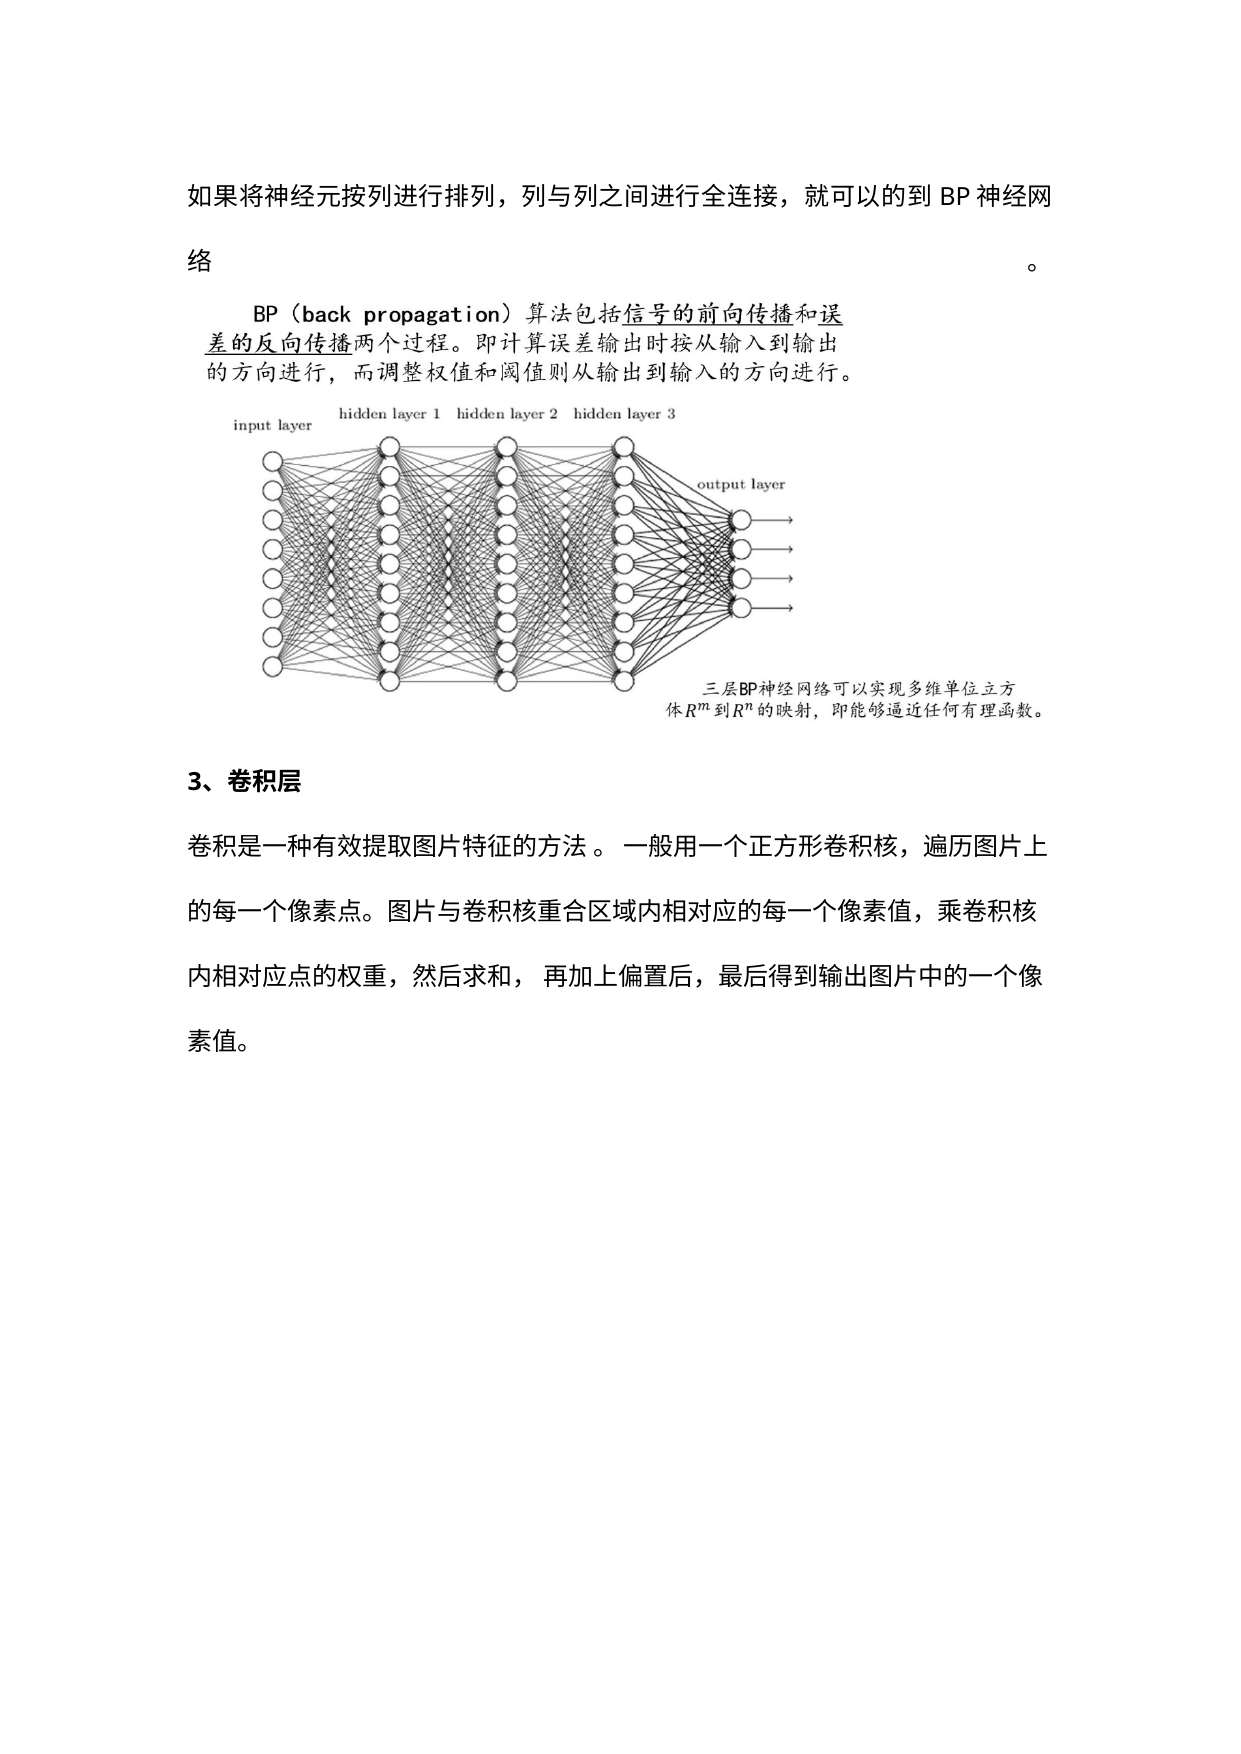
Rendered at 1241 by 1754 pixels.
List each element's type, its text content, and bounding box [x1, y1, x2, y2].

text 卷积是一种有效提取图片特征的方法 。 一般用一个正方形卷积核，遍历图片上的每一个像素点。图片与卷积核重合区域内相对应的每一个像素值，乘卷积核内相对应点的权重，然后求和， 再加上偏置后，最后得到输出图片中的一个像素值。 [187, 812, 1053, 1072]
text 3、卷积层 [187, 747, 1053, 812]
picture [187, 292, 1051, 728]
